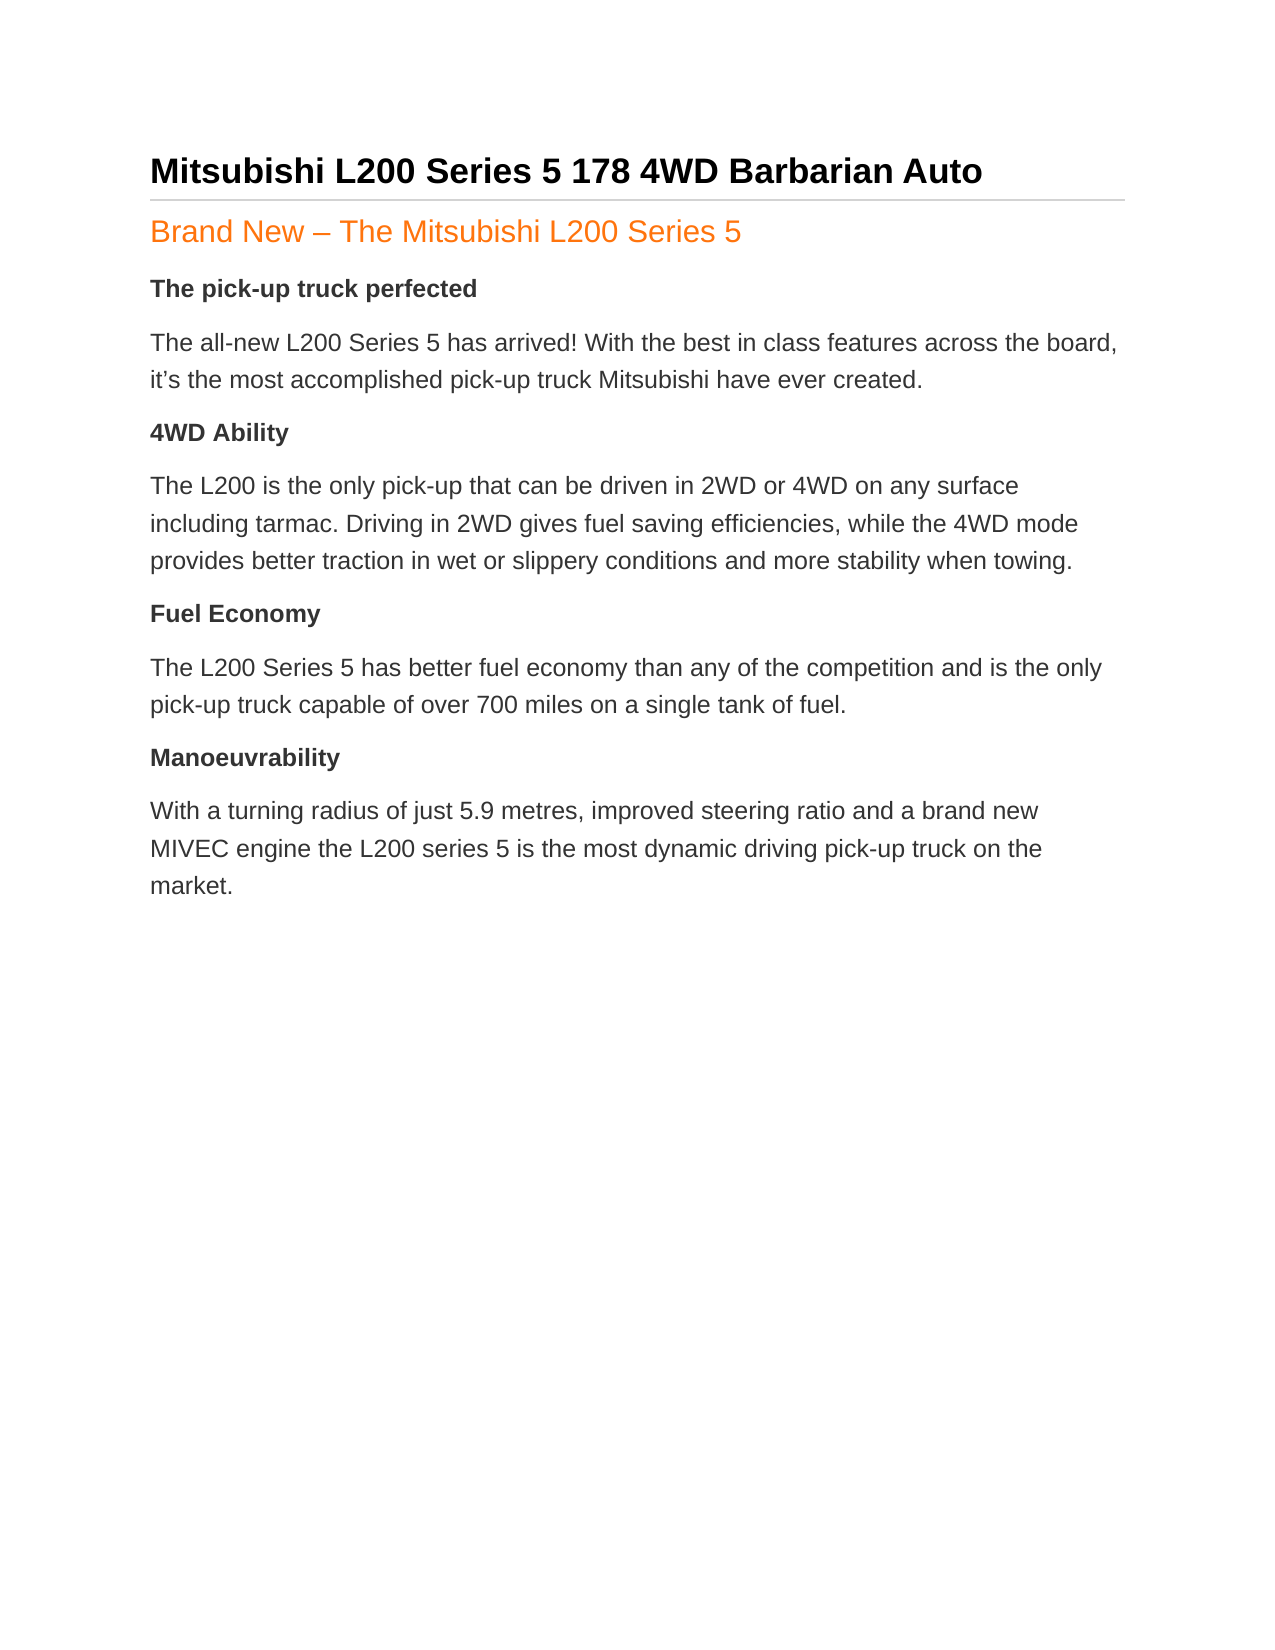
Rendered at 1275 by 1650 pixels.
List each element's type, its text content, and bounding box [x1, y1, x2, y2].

text Mitsubishi L200 Series 5 178 4WD Barbarian Auto [150, 150, 1125, 199]
text Fuel Economy [150, 591, 1125, 628]
text Manoeuvrability [150, 734, 1125, 772]
text 4WD Ability [150, 409, 1125, 447]
text The pick-up truck perfected [150, 266, 1125, 303]
subtitle Brand New – The Mitsubishi L200 Series 5 [150, 213, 1125, 249]
text With a turning radius of just 5.9 metres, improved steering ratio and a brand new MIVEC engine the L200 series 5 is the most dynamic driving pick-up truck on the market. [150, 788, 1125, 900]
text The L200 is the only pick-up that can be driven in 2WD or 4WD on any surface including tarmac. Driving in 2WD gives fuel saving efficiencies, while the 4WD mode provides better traction in wet or slippery conditions and more stability when towing. [150, 463, 1125, 575]
text The all-new L200 Series 5 has arrived! With the best in class features across the board, it’s the most accomplished pick-up truck Mitsubishi have ever created. [150, 319, 1125, 394]
text The L200 Series 5 has better fuel economy than any of the competition and is the only pick-up truck capable of over 700 miles on a single tank of fuel. [150, 644, 1125, 719]
